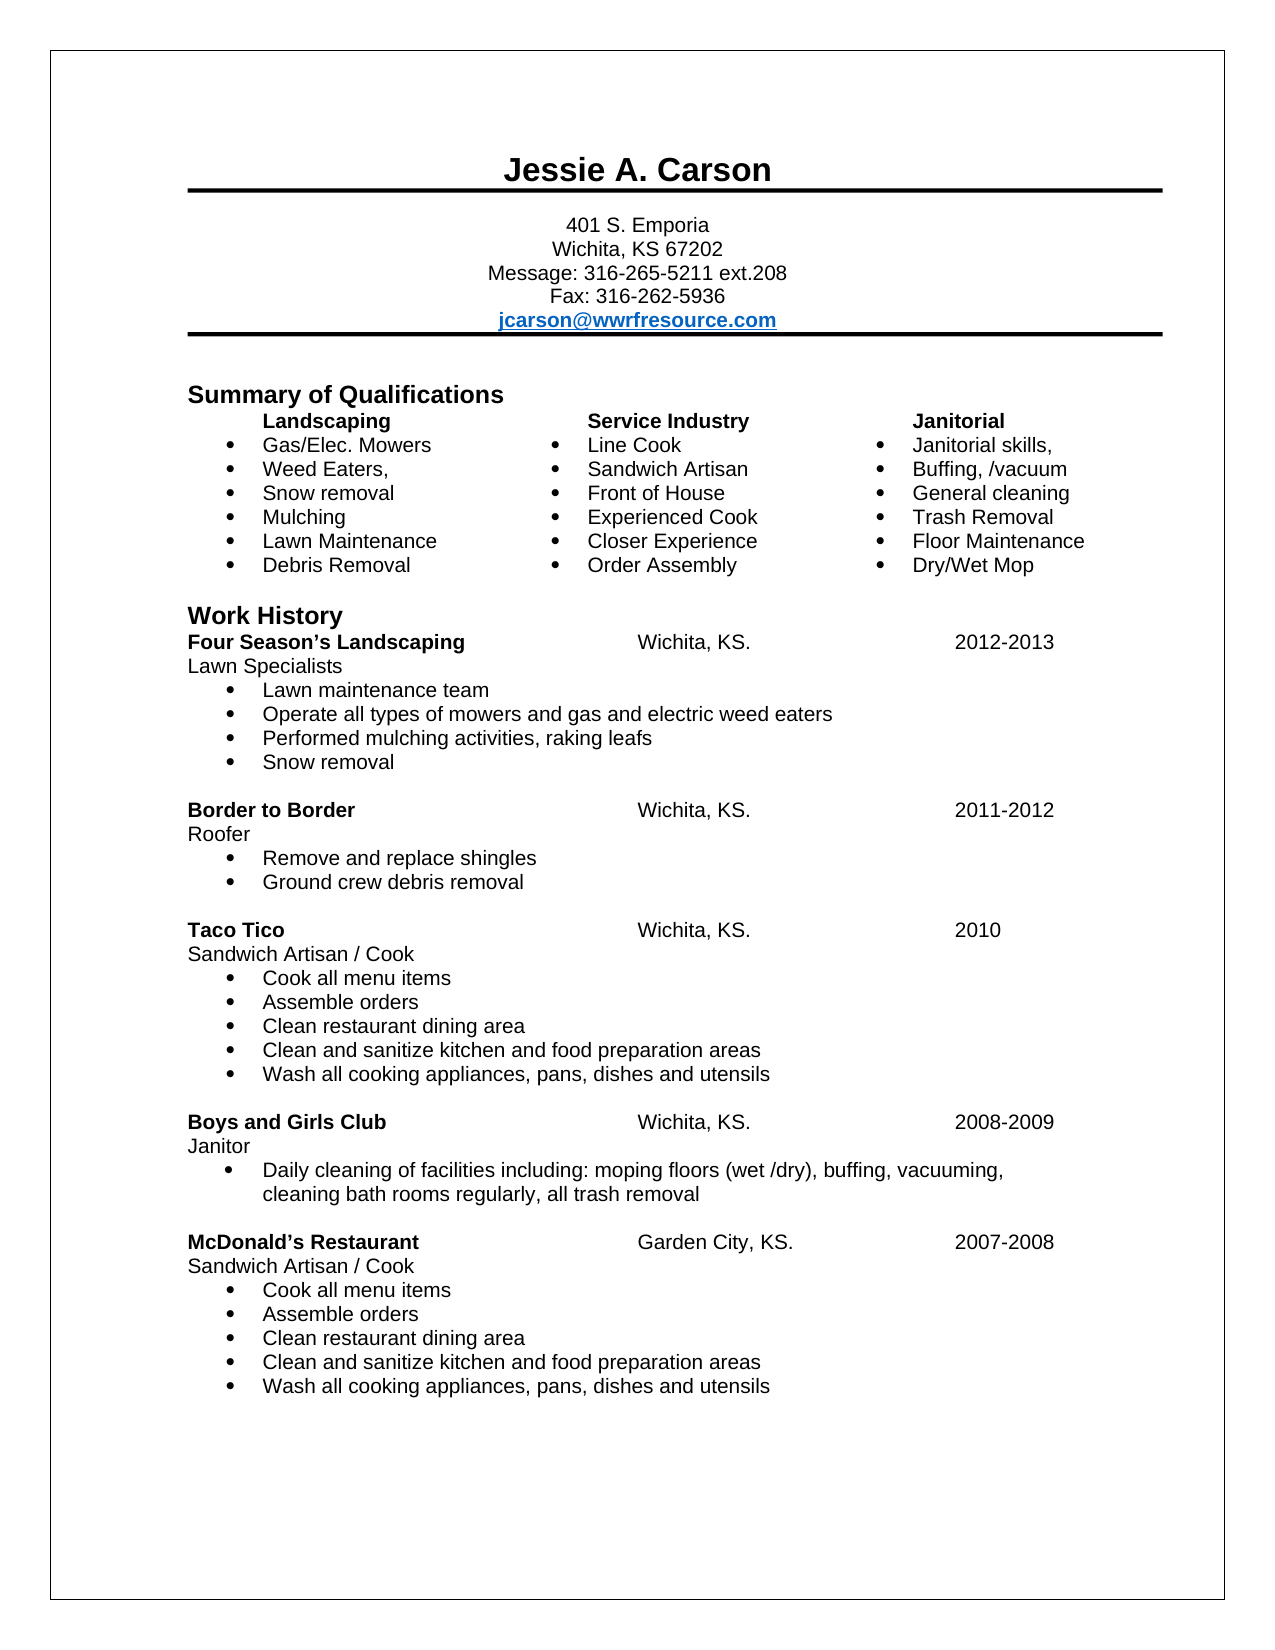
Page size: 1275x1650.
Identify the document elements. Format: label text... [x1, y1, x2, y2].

list Snow removal [227, 750, 1087, 774]
list Mulching [227, 505, 437, 529]
list Cook all menu items [227, 1278, 1087, 1302]
list Wash all cooking appliances, pans, dishes and utensils [227, 1374, 1087, 1398]
list Lawn Maintenance [227, 529, 437, 553]
text Artisan / Cook [187, 942, 1087, 966]
list Lawn maintenance team [227, 678, 1087, 702]
list Cook all menu items [227, 966, 1087, 990]
list Assemble orders [227, 990, 1087, 1014]
text Janitorial [912, 409, 1087, 433]
list Trash Removal [877, 505, 1087, 529]
list Order Assembly [552, 553, 762, 577]
text Four Season’s Landscaping Wichita, KS. 2012-2013 [187, 630, 1087, 654]
list Closer Experience [552, 529, 762, 553]
text Fax: 316-262-5936 [187, 284, 1087, 308]
text jcarson@wwrfresource.com [187, 308, 1087, 332]
list Front of House [552, 481, 762, 505]
list Experienced Cook [552, 505, 762, 529]
list Clean restaurant dining area [227, 1014, 1087, 1038]
list Ground crew debris removal [227, 870, 1087, 894]
list Remove and replace shingles [227, 846, 1087, 870]
list Daily cleaning of facilities including: moping floors (wet /dry), buffing, vacuuming, cleaning bath rooms regularly, all trash removal [225, 1158, 1087, 1206]
list Clean restaurant dining area [227, 1326, 1087, 1350]
text ’s Restaurant Garden City, KS. 2007-2008 [187, 1230, 1087, 1254]
list Weed Eaters, [227, 457, 437, 481]
list Janitorial skills, [877, 433, 1087, 457]
text Wichita, KS 67202 [187, 236, 1087, 260]
list Performed mulching activities, raking leafs [227, 726, 1087, 750]
list Line Cook [552, 433, 762, 457]
list Wash all cooking appliances, pans, dishes and utensils [227, 1062, 1087, 1086]
text 401 S. Emporia [187, 212, 1087, 236]
list Dry/Wet Mop [877, 553, 1087, 577]
list Debris Removal [227, 553, 437, 577]
list Buffing, /vacuum [877, 457, 1087, 481]
list Floor Maintenance [877, 529, 1087, 553]
list Clean and sanitize kitchen and food preparation areas [227, 1038, 1087, 1062]
text Artisan / Cook [187, 1254, 1087, 1278]
list Snow removal [227, 481, 437, 505]
list Artisan [552, 457, 762, 481]
text Taco Tico . 2010 [187, 918, 1087, 942]
list Clean and sanitize kitchen and food preparation areas [227, 1350, 1087, 1374]
list Operate all types of mowers and gas and electric weed eaters [227, 702, 1087, 726]
text Lawn Specialists [187, 654, 1087, 678]
text Landscaping [262, 409, 437, 433]
text Service Industry [587, 409, 762, 433]
text Message: 316-265-5211 ext.208 [187, 260, 1087, 284]
text Border to Border . 2011-2012 [187, 798, 1087, 822]
text Roofer [187, 822, 1087, 846]
text Boys and Girls Club . 2008-2009 [187, 1110, 1087, 1134]
list Gas/Elec. Mowers [227, 433, 437, 457]
list General cleaning [877, 481, 1087, 505]
text Janitor [187, 1134, 1087, 1158]
text Summary of Qualifications [187, 380, 1087, 409]
text Work History [187, 601, 1087, 630]
list Assemble orders [227, 1302, 1087, 1326]
